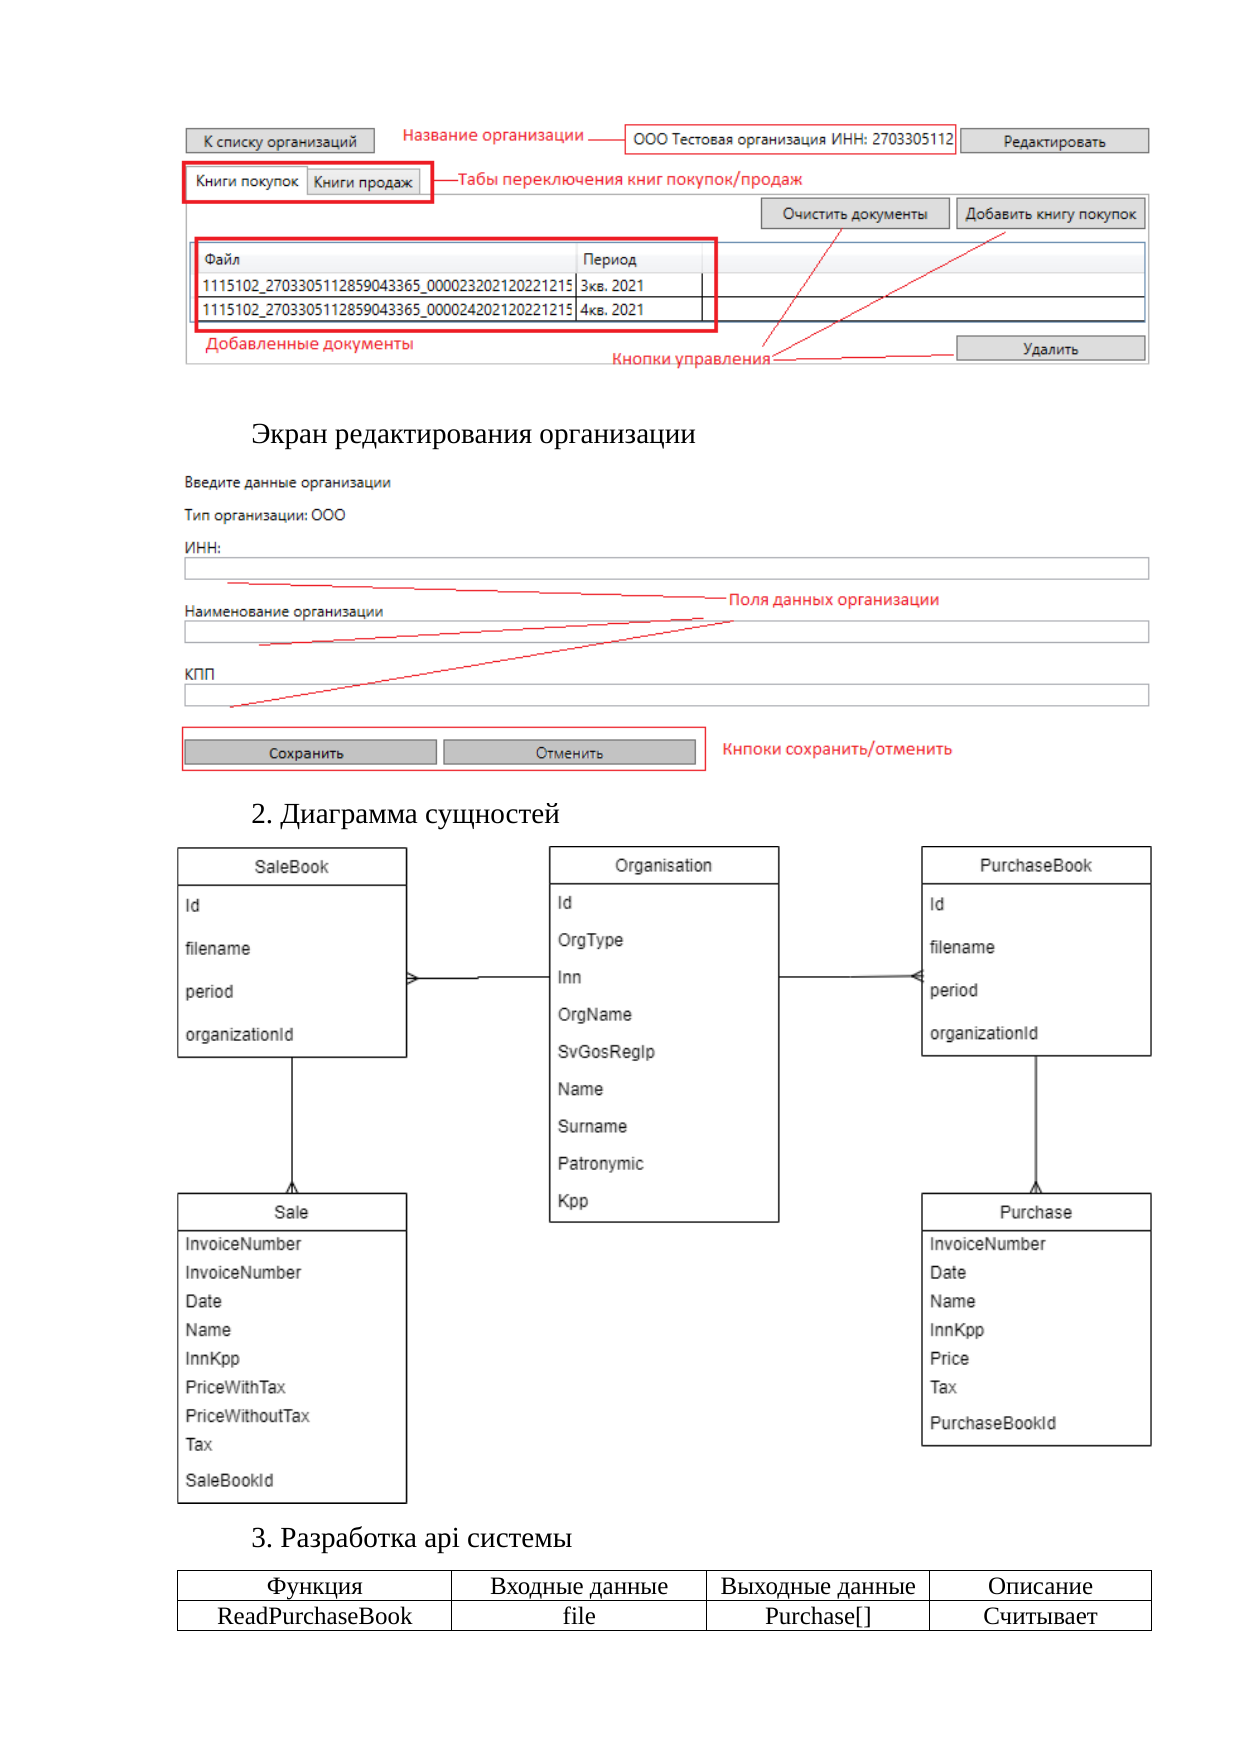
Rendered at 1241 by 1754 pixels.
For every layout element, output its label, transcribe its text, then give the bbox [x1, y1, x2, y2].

picture [177, 846, 1152, 1504]
table_cell Purchase[] [707, 1601, 929, 1630]
text 2. Диаграмма сущностей [177, 796, 1152, 829]
table_header Описание [930, 1571, 1151, 1600]
text 3. Разработка api системы [177, 1520, 1152, 1553]
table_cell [930, 1601, 1151, 1630]
table_header Функция [178, 1571, 451, 1600]
table_cell ReadPurchaseBook [178, 1601, 451, 1630]
picture [177, 118, 1152, 400]
table_header Выходные данные [707, 1571, 929, 1600]
picture [177, 466, 1152, 780]
table_cell file [452, 1601, 706, 1630]
text Экран редактирования организации [177, 416, 1152, 449]
table_header Входные данные [452, 1571, 706, 1600]
